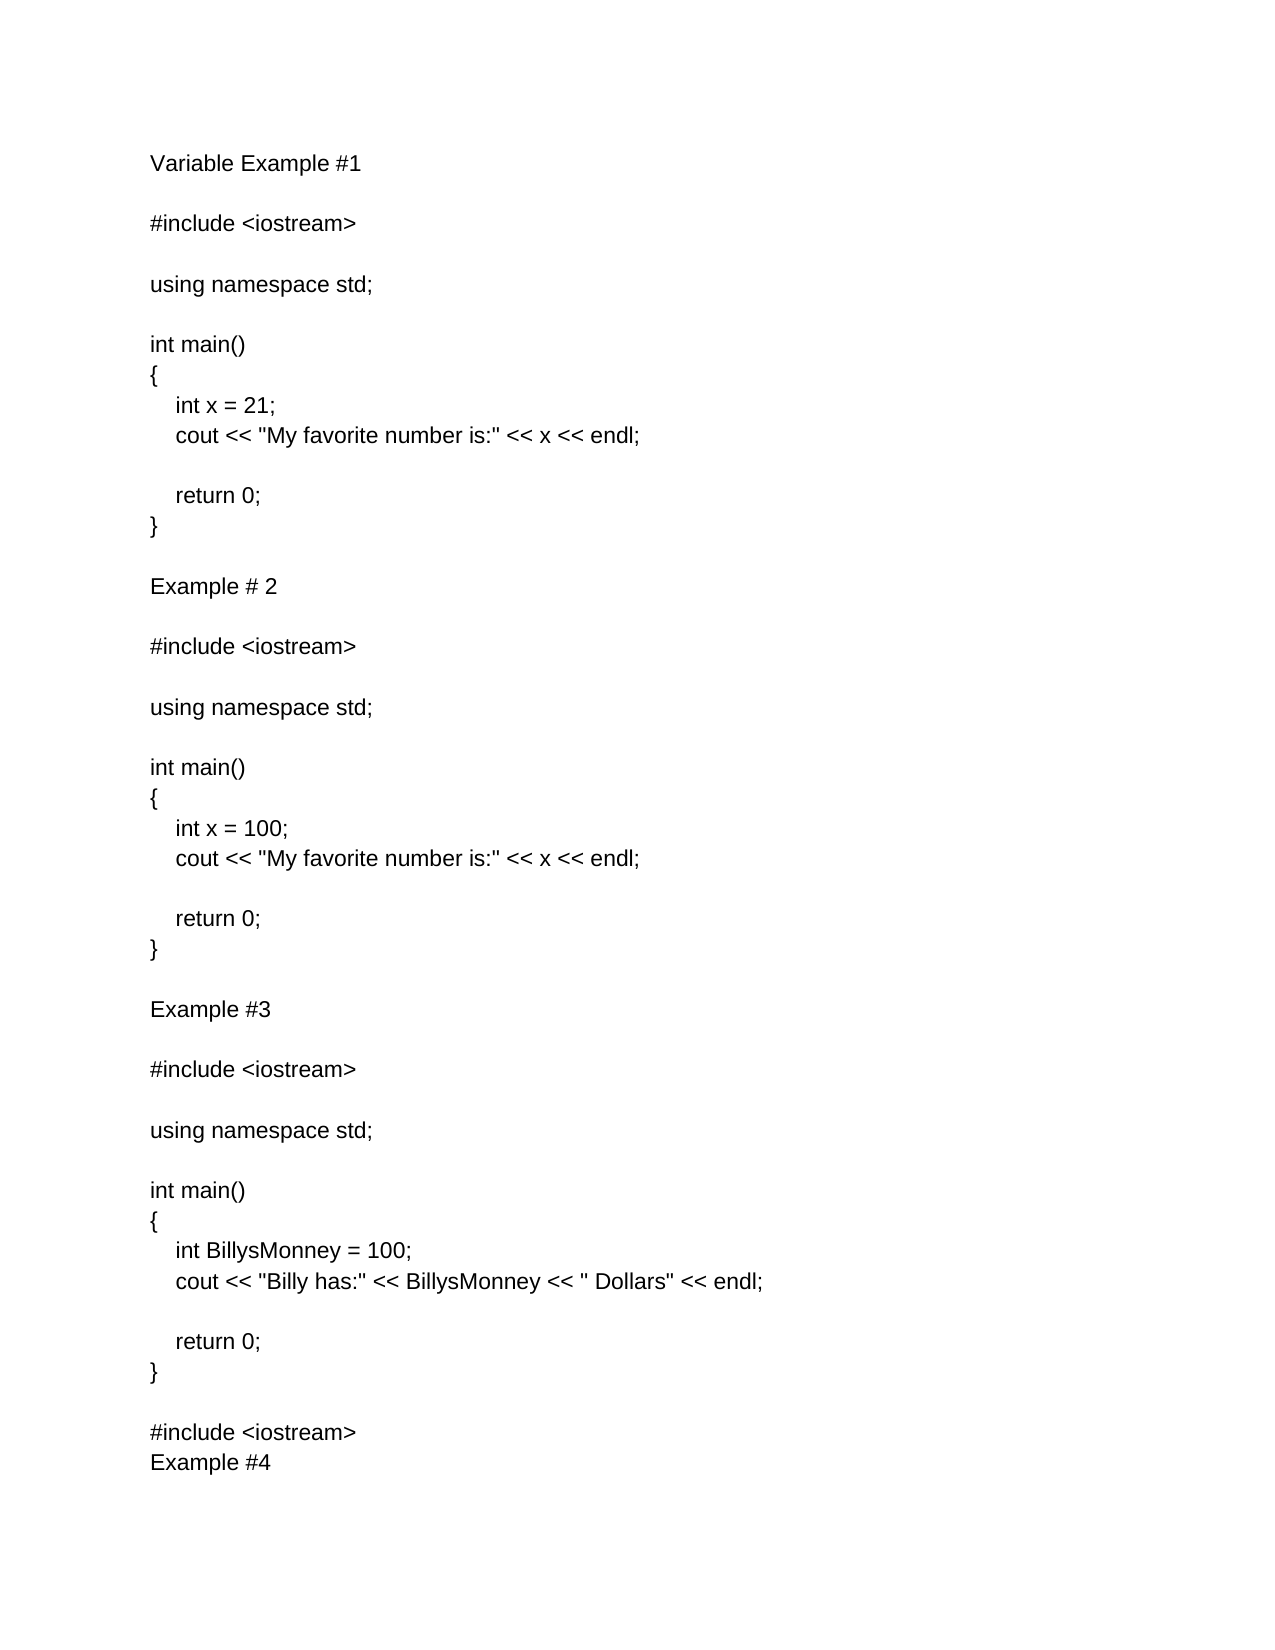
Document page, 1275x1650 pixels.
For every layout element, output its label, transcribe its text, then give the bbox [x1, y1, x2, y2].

text #include <iostream> [150, 1056, 1125, 1083]
text } [150, 512, 1125, 539]
text Example #4 [150, 1449, 1125, 1475]
text using namespace std; [150, 694, 1125, 720]
text #include <iostream> [150, 210, 1125, 237]
text using namespace std; [150, 271, 1125, 297]
text #include <iostream> [150, 633, 1125, 660]
text cout << "Billy has:" << BillysMonney << " Dollars" << endl; [150, 1268, 1125, 1294]
text int x = 21; [150, 392, 1125, 418]
text Variable Example #1 [150, 150, 1125, 176]
text Example # 2 [150, 573, 1125, 599]
text cout << "My favorite number is:" << x << endl; [150, 422, 1125, 448]
text cout << "My favorite number is:" << x << endl; [150, 845, 1125, 871]
text { [150, 361, 1125, 388]
text Example #3 [150, 996, 1125, 1022]
text { [150, 1207, 1125, 1234]
text } [150, 935, 1125, 962]
text int main() [150, 1177, 1125, 1203]
text return 0; [150, 905, 1125, 932]
text int main() [150, 754, 1125, 781]
text using namespace std; [150, 1117, 1125, 1143]
text return 0; [150, 482, 1125, 509]
text #include <iostream> [150, 1419, 1125, 1445]
text int main() [150, 331, 1125, 358]
text int x = 100; [150, 814, 1125, 841]
text { [150, 784, 1125, 811]
text int BillysMonney = 100; [150, 1237, 1125, 1264]
text return 0; [150, 1328, 1125, 1354]
text } [150, 1358, 1125, 1385]
